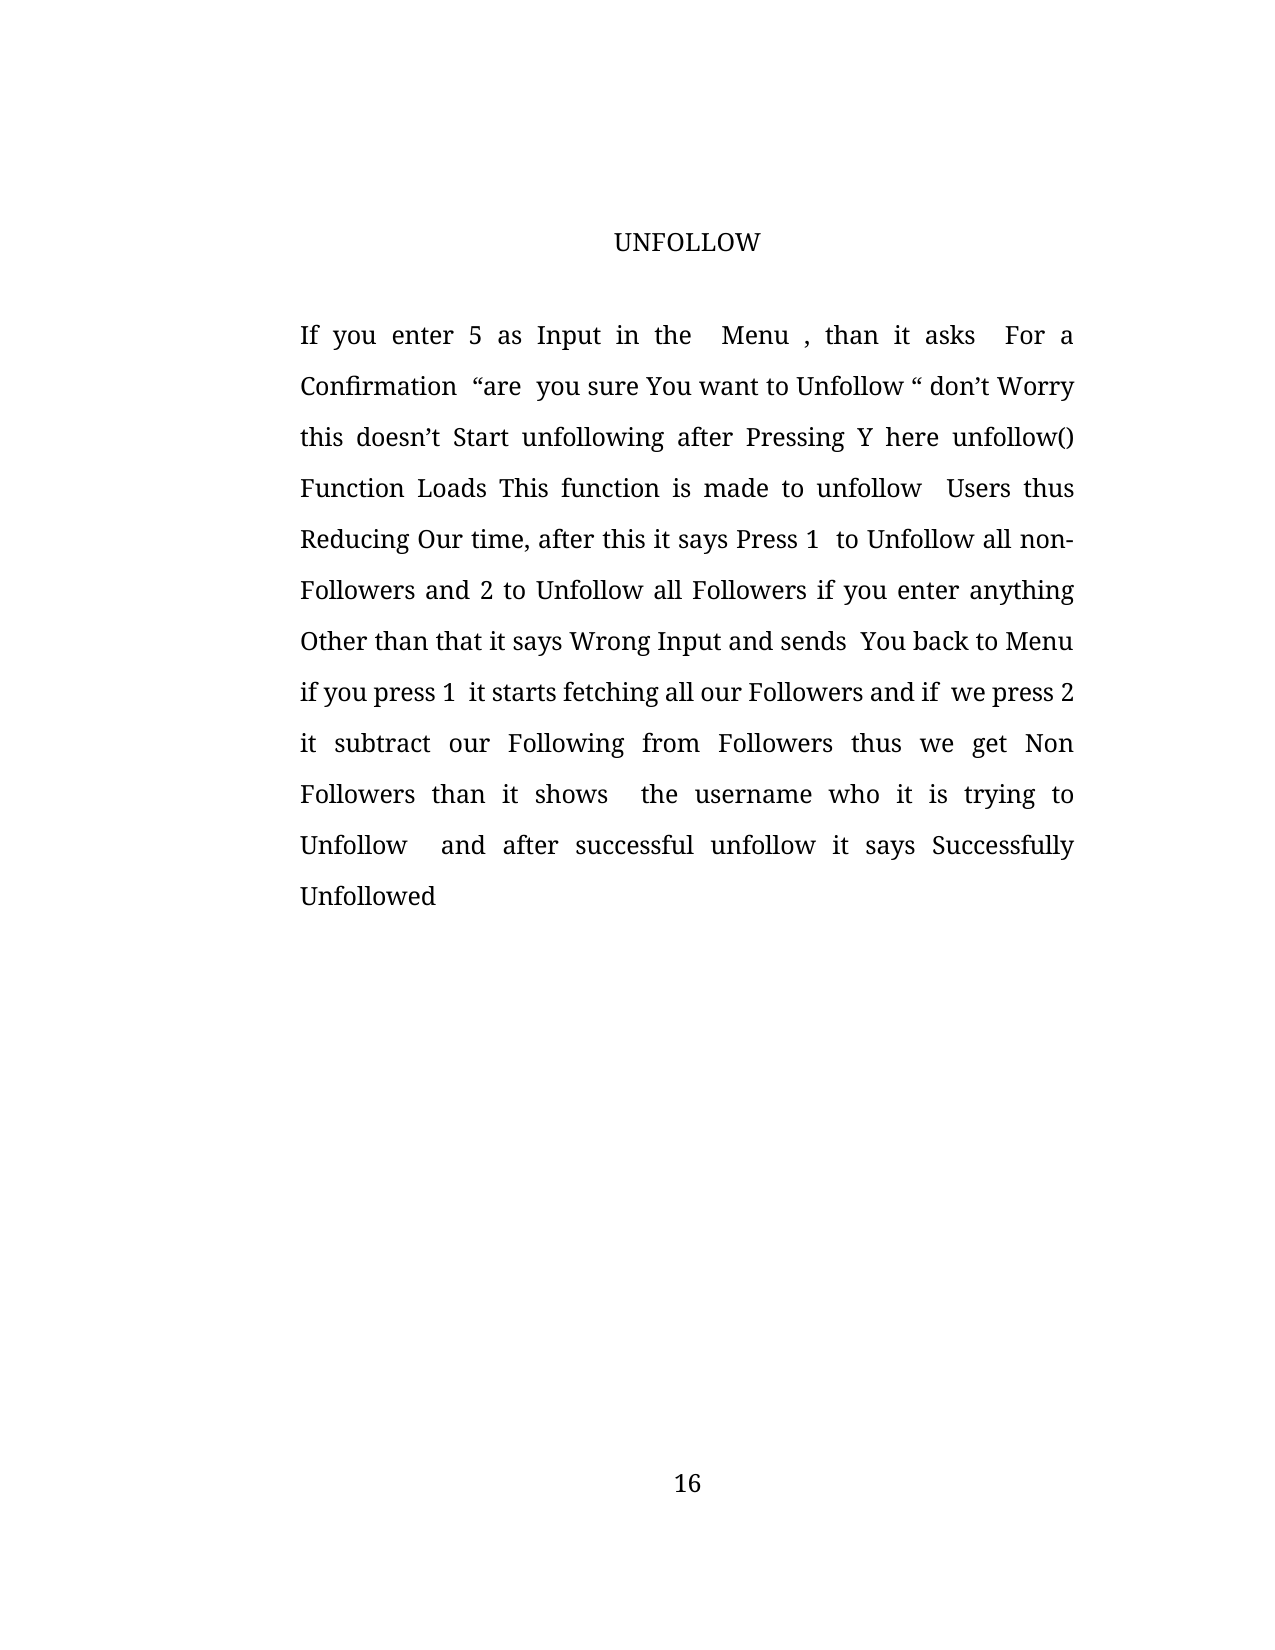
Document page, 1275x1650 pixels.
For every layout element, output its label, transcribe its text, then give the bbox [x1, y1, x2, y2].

text If you enter 5 as Input in the Menu , than it asks For a Confirmation “are you sure You want to Unfollow “ don’t Worry this doesn’t Start unfollowing after Pressing Y here unfollow() Function Loads This function is made to unfollow Users thus Reducing Our time, after this it says Press 1 to Unfollow all non-Followers and 2 to Unfollow all Followers if you enter anything Other than that it says Wrong Input and sends You back to Menu if you press 1 it starts fetching all our Followers and if we press 2 it subtract our Following from Followers thus we get Non Followers than it shows the username who it is trying to Unfollow and after successful unfollow it says Successfully Unfollowed [300, 317, 1075, 913]
subtitle UnFollow [300, 225, 1075, 259]
